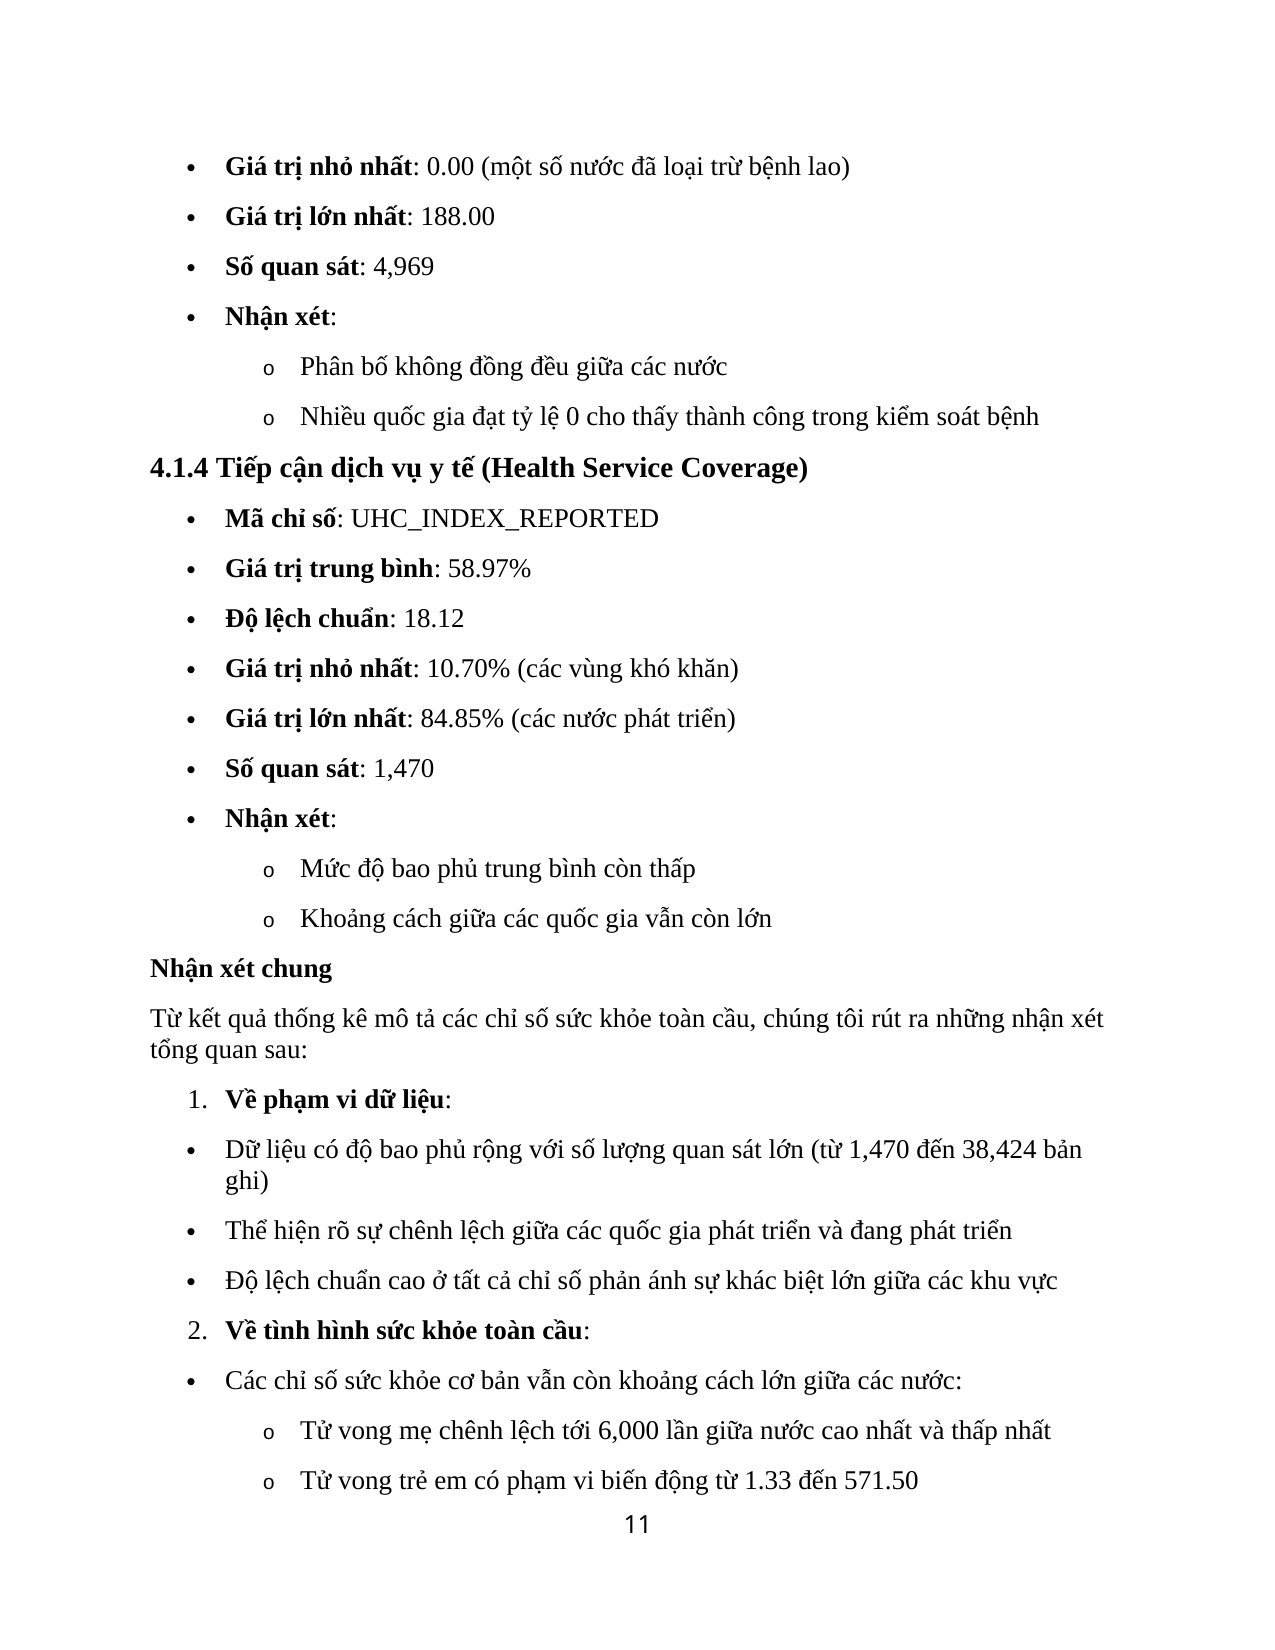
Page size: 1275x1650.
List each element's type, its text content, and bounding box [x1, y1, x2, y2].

list Tử vong trẻ em có phạm vi biến động từ 1.33 đến 571.50 [262, 1464, 1125, 1496]
list Mã chỉ số: UHC_INDEX_REPORTED [187, 502, 1125, 534]
list Mức độ bao phủ trung bình còn thấp [262, 852, 1125, 883]
list Thể hiện rõ sự chênh lệch giữa các quốc gia phát triển và đang phát triển [187, 1214, 1125, 1245]
text Nhận xét chung [150, 952, 1125, 983]
list Độ lệch chuẩn: 18.12 [187, 602, 1125, 633]
list Về phạm vi dữ liệu: [187, 1083, 1125, 1114]
list Nhận xét: [187, 802, 1125, 833]
list Số quan sát: 1,470 [187, 752, 1125, 783]
list Độ lệch chuẩn cao ở tất cả chỉ số phản ánh sự khác biệt lớn giữa các khu vực [187, 1264, 1125, 1295]
list Các chỉ số sức khỏe cơ bản vẫn còn khoảng cách lớn giữa các nước: [187, 1364, 1125, 1395]
list Nhận xét: [187, 300, 1125, 331]
list Phân bố không đồng đều giữa các nước [262, 349, 1125, 381]
list Tử vong mẹ chênh lệch tới 6,000 lần giữa nước cao nhất và thấp nhất [262, 1414, 1125, 1445]
list Giá trị trung bình: 58.97% [187, 552, 1125, 583]
subtitle 4.1.4 Tiếp cận dịch vụ y tế (Health Service Coverage) [150, 450, 1125, 484]
list Nhiều quốc gia đạt tỷ lệ 0 cho thấy thành công trong kiểm soát bệnh [262, 400, 1125, 431]
list Giá trị lớn nhất: 188.00 [187, 200, 1125, 231]
list Khoảng cách giữa các quốc gia vẫn còn lớn [262, 902, 1125, 934]
list Số quan sát: 4,969 [187, 250, 1125, 281]
list Dữ liệu có độ bao phủ rộng với số lượng quan sát lớn (từ 1,470 đến 38,424 bản ghi) [187, 1133, 1125, 1196]
list Giá trị nhỏ nhất: 10.70% (các vùng khó khăn) [187, 652, 1125, 683]
list Về tình hình sức khỏe toàn cầu: [187, 1314, 1125, 1345]
list Giá trị nhỏ nhất: 0.00 (một số nước đã loại trừ bệnh lao) [187, 150, 1125, 181]
list Giá trị lớn nhất: 84.85% (các nước phát triển) [187, 702, 1125, 733]
text Từ kết quả thống kê mô tả các chỉ số sức khỏe toàn cầu, chúng tôi rút ra những nhận xét tổng quan sau: [150, 1002, 1125, 1064]
